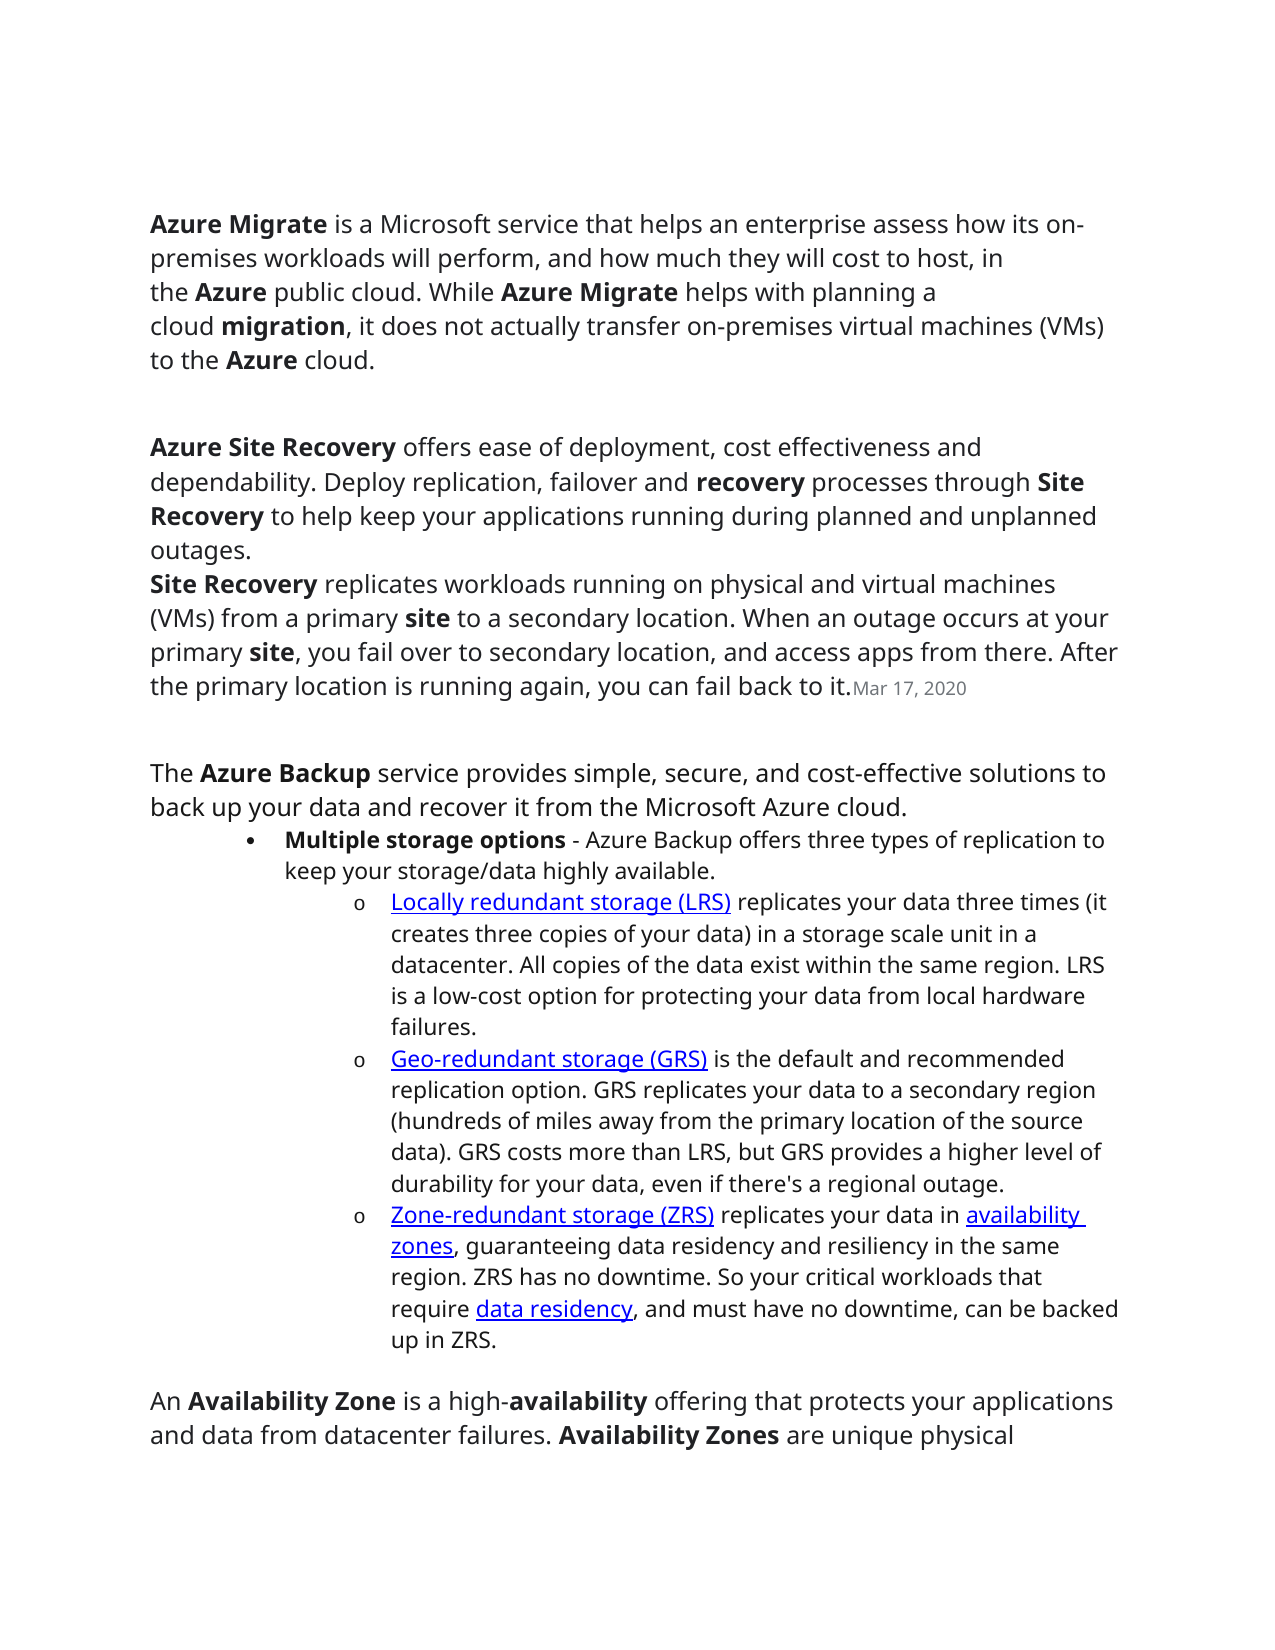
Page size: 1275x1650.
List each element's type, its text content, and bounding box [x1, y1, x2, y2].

list Locally redundant storage (LRS) replicates your data three times (it creates three copies of your data) in a storage scale unit in a datacenter. All copies of the data exist within the same region. LRS is a low-cost option for protecting your data from local hardware failures. [353, 886, 1125, 1042]
text Azure Migrate is a Microsoft service that helps an enterprise assess how its on-premises workloads will perform, and how much they will cost to host, in the Azure public cloud. While Azure Migrate helps with planning a cloud migration, it does not actually transfer on-premises virtual machines (VMs) to the Azure cloud. [375, 207, 1125, 377]
text Site Recovery replicates workloads running on physical and virtual machines (VMs) from a primary site to a secondary location. When an outage occurs at your primary site, you fail over to secondary location, and access apps from there. After the primary location is running again, you can fail back to it.Mar 17, 2020 [150, 566, 1125, 703]
list Geo-redundant storage (GRS) is the default and recommended replication option. GRS replicates your data to a secondary region (hundreds of miles away from the primary location of the source data). GRS costs more than LRS, but GRS provides a higher level of durability for your data, even if there's a regional outage. [353, 1042, 1125, 1199]
text Azure Site Recovery offers ease of deployment, cost effectiveness and dependability. Deploy replication, failover and recovery processes through Site Recovery to help keep your applications running during planned and unplanned outages. [252, 430, 1125, 566]
list Multiple storage options - Azure Backup offers three types of replication to keep your storage/data highly available. [247, 824, 1125, 886]
list Zone-redundant storage (ZRS) replicates your data in availability zones, guaranteeing data residency and resiliency in the same region. ZRS has no downtime. So your critical workloads that require data residency, and must have no downtime, can be backed up in ZRS. [353, 1199, 1125, 1355]
text The Azure Backup service provides simple, secure, and cost-effective solutions to back up your data and recover it from the Microsoft Azure cloud. [908, 756, 1125, 824]
